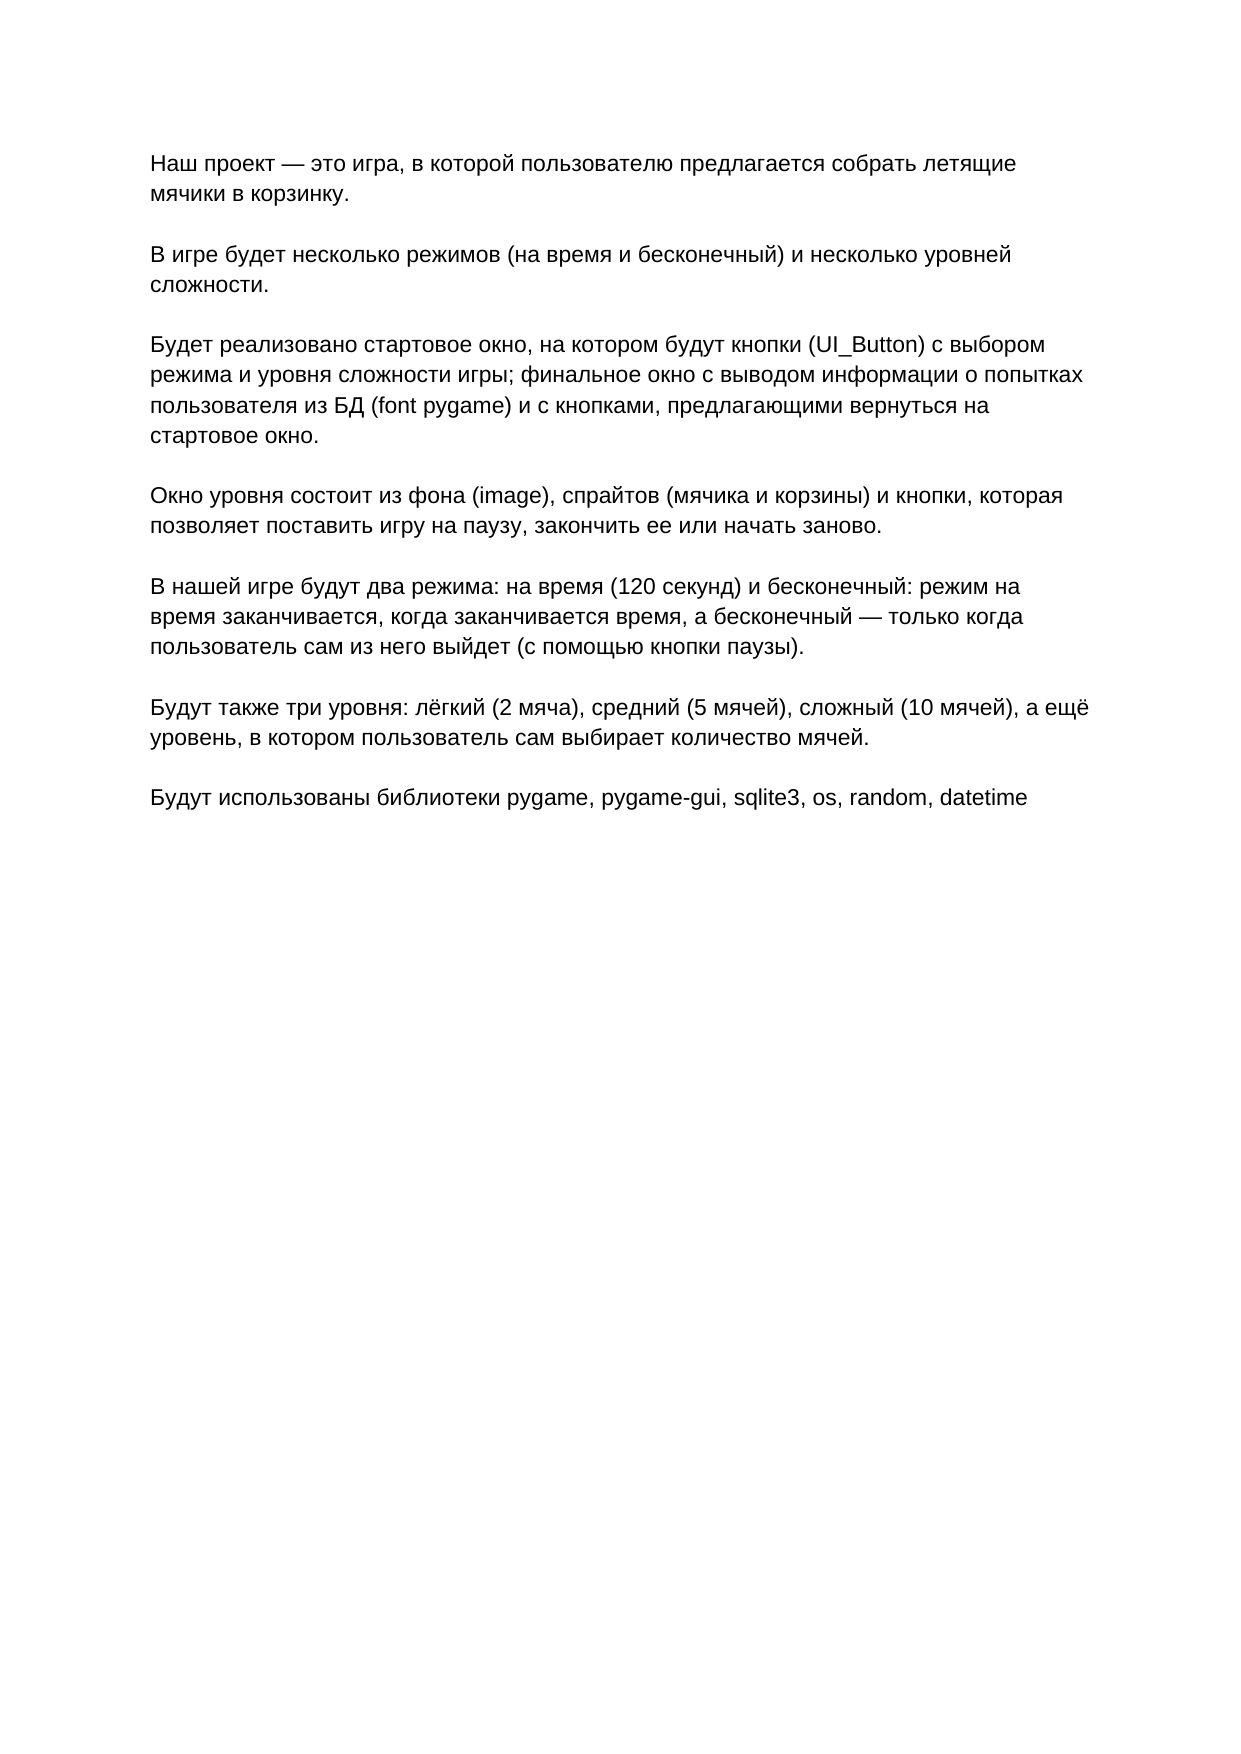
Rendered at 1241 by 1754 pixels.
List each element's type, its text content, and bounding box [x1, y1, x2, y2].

text В нашей игре будут два режима: на время (120 секунд) и бесконечный: режим на время заканчивается, когда заканчивается время, а бесконечный — только когда пользователь сам из него выйдет (с помощью кнопки паузы). [150, 573, 1090, 660]
text Наш проект — это игра, в которой пользователю предлагается собрать летящие мячики в корзинку. [150, 150, 1090, 207]
text Будет реализовано стартовое окно, на котором будут кнопки (UI_Button) с выбором режима и уровня сложности игры; финальное окно с выводом информации о попытках пользователя из БД (font pygame) и с кнопками, предлагающими вернуться на стартовое окно. [150, 331, 1090, 448]
text Окно уровня состоит из фона (image), спрайтов (мячика и корзины) и кнопки, которая позволяет поставить игру на паузу, закончить ее или начать заново. [150, 482, 1090, 539]
text Будут также три уровня: лёгкий (2 мяча), средний (5 мячей), сложный (10 мячей), а ещё уровень, в котором пользователь сам выбирает количество мячей. [150, 694, 1090, 750]
text В игре будет несколько режимов (на время и бесконечный) и несколько уровней сложности. [150, 241, 1090, 297]
text Будут использованы библиотеки pygame, pygame-gui, sqlite3, os, random, datetime [150, 784, 1090, 811]
